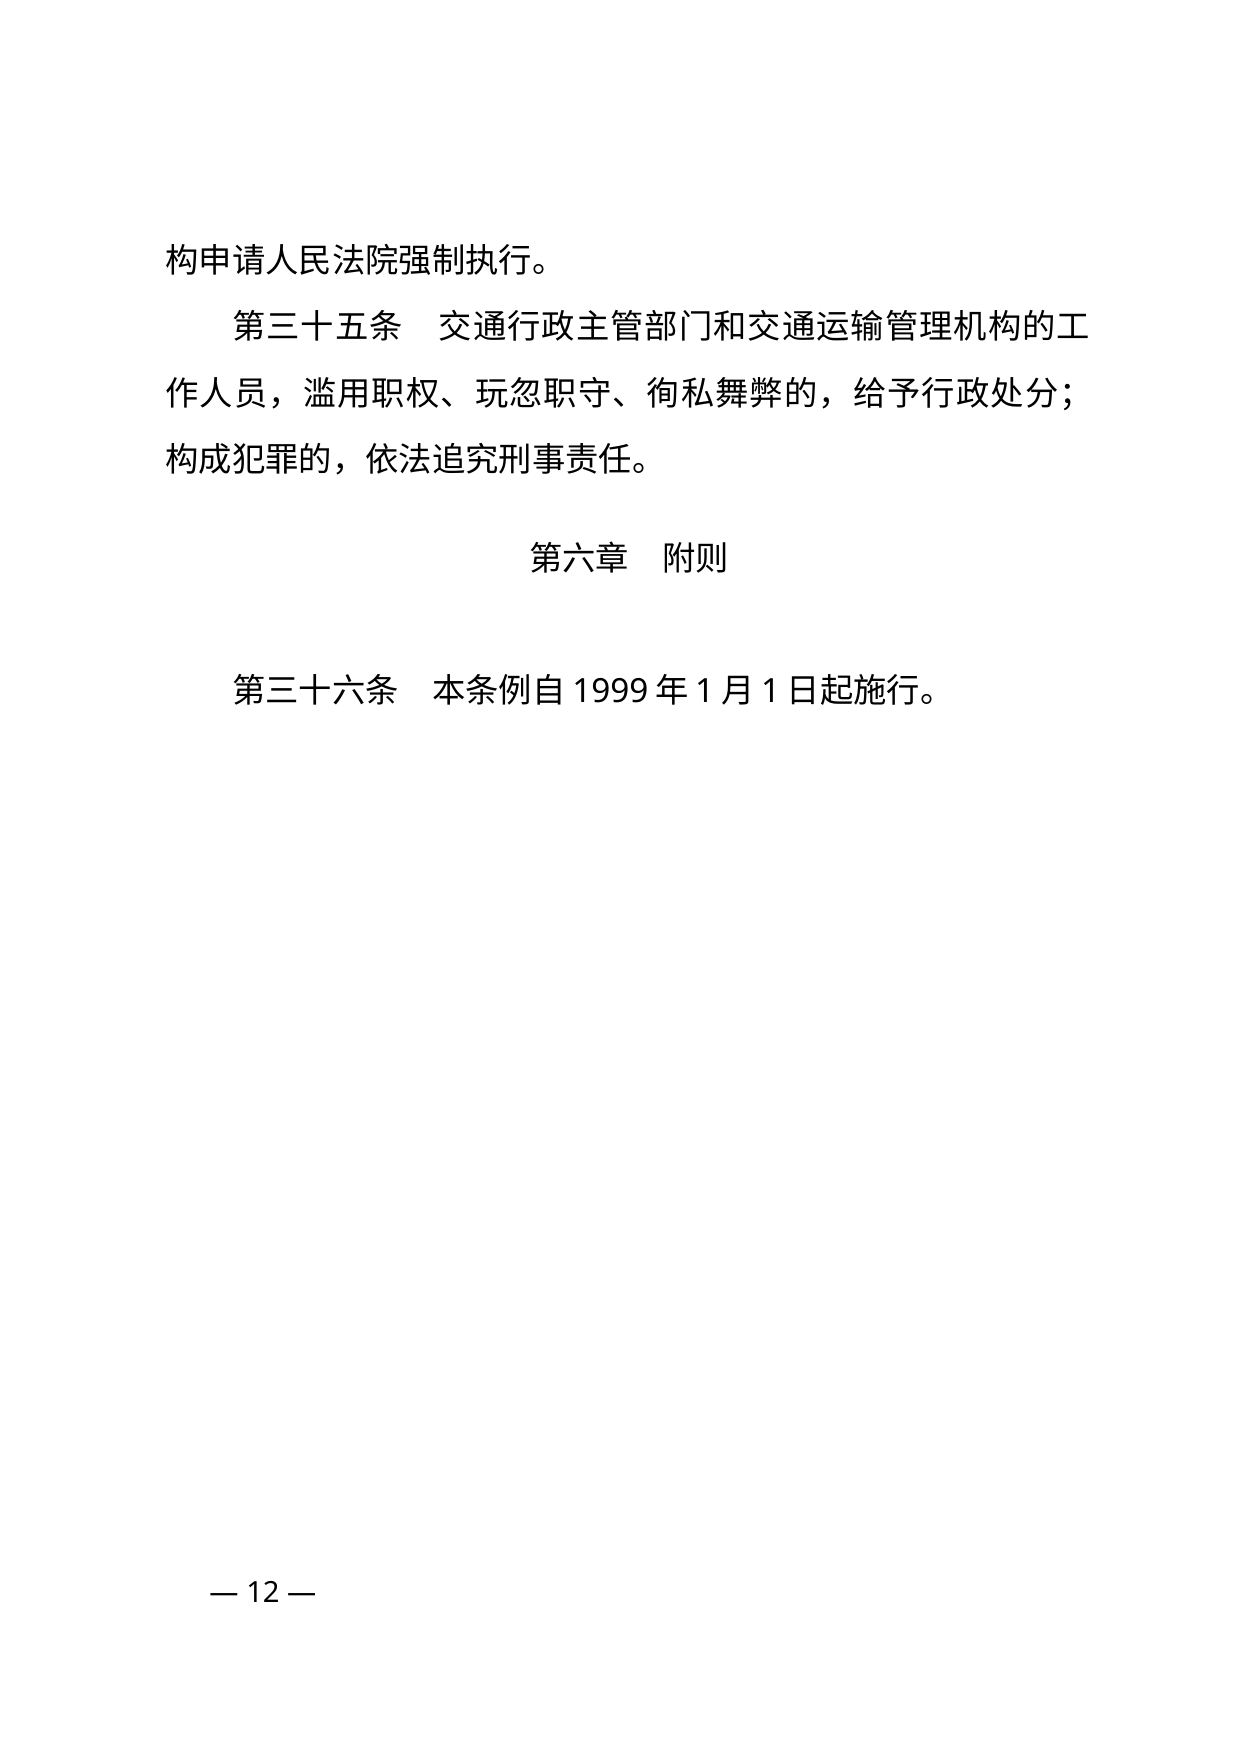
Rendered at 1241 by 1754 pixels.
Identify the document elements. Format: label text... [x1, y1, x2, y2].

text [165, 225, 1092, 291]
text 第六章 附则 [165, 523, 1092, 589]
text 第三十六条 本条例自1999年1月1日起施行。 [165, 655, 1092, 721]
text 第三十五条 交通行政主管部门和交通运输管理机构的工作人员，滥用职权、玩忽职守、徇私舞弊的，给予行政处分；构成犯罪的，依法追究刑事责任。 [165, 291, 1092, 489]
